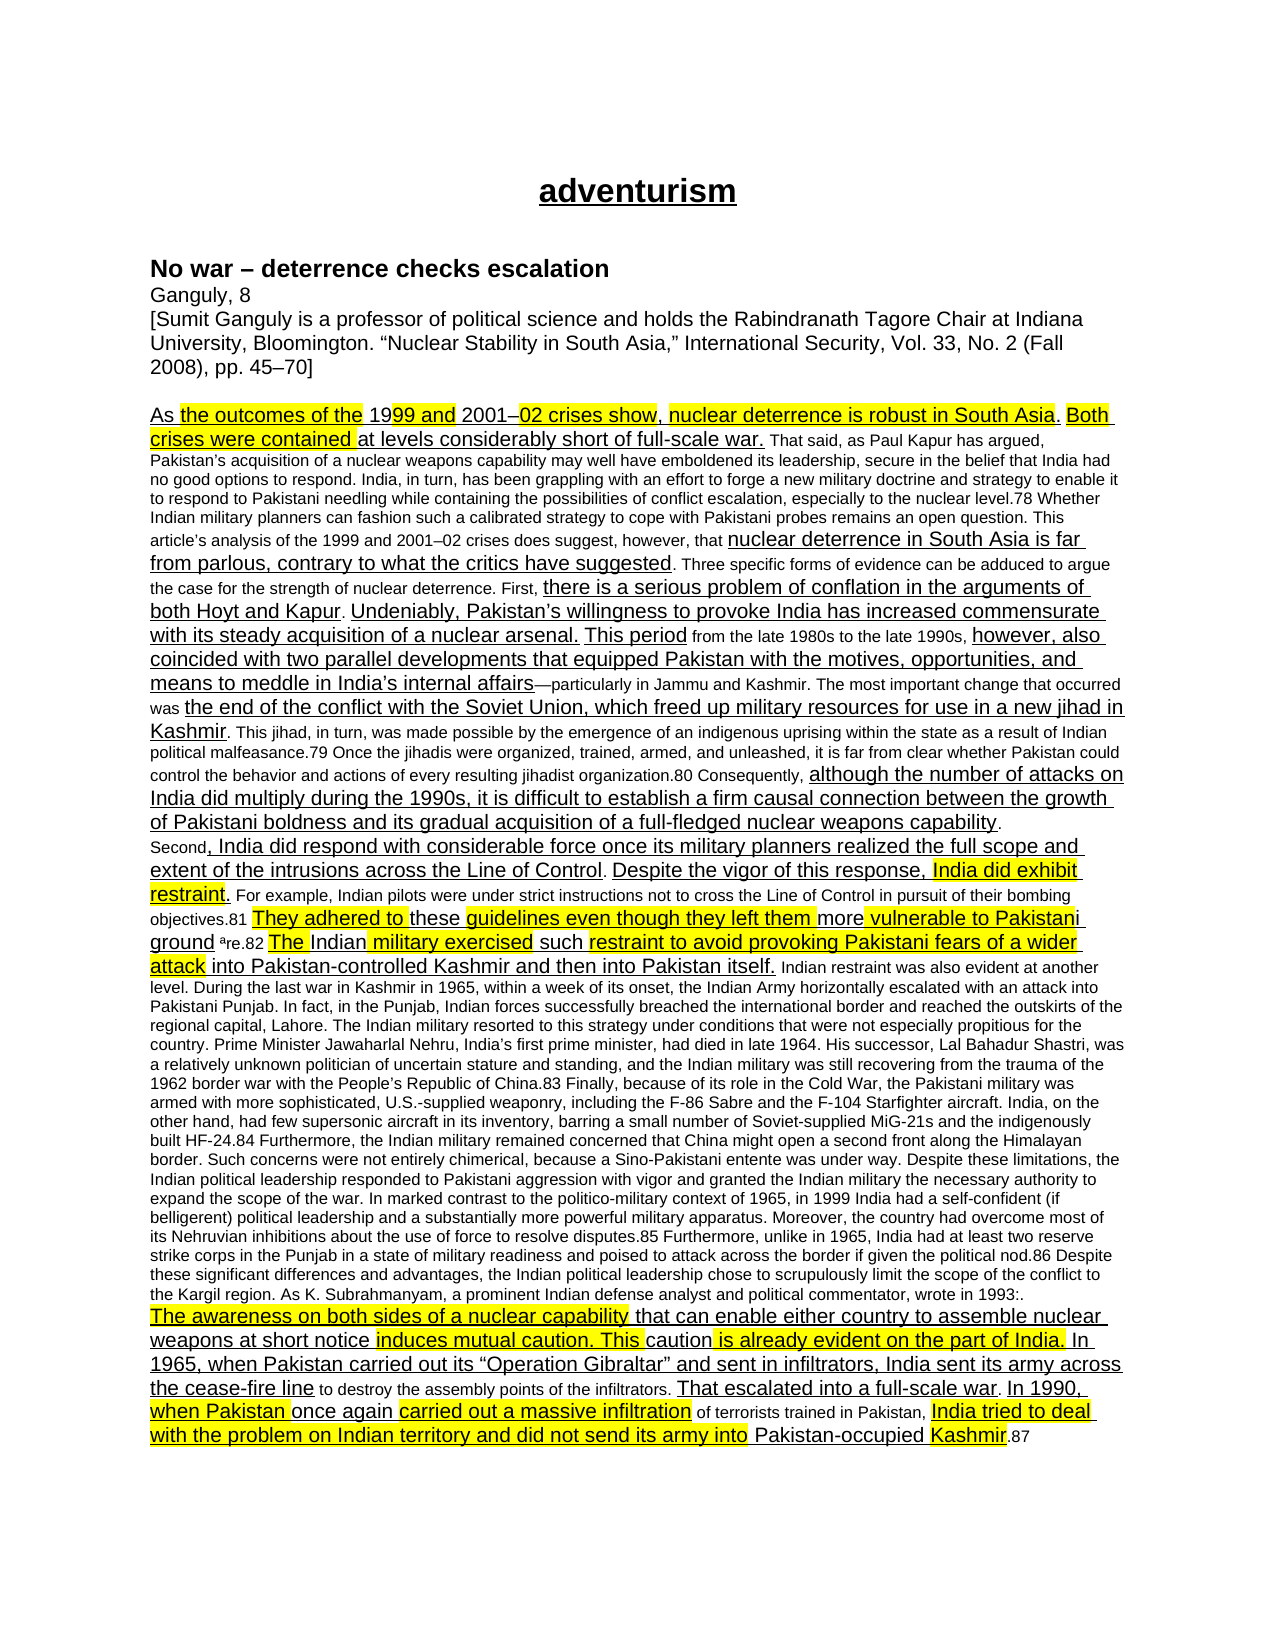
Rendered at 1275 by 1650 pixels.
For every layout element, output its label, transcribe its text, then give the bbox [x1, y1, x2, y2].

text Second, India did respond with considerable force once its military planners realized the full scope and extent of the intrusions across the Line of Control. Despite the vigor of this response, India did exhibit restraint. For example, Indian pilots were under strict instructions not to cross the Line of Control in pursuit of their bombing objectives.81 They adhered to these guidelines even though they left them more vulnerable to Pakistani ground ªre.82 The Indian military exercised such restraint to avoid provoking Pakistani fears of a wider attack into Pakistan-controlled Kashmir and then into Pakistan itself. Indian restraint was also evident at another level. During the last war in Kashmir in 1965, within a week of its onset, the Indian Army horizontally escalated with an attack into Pakistani Punjab. In fact, in the Punjab, Indian forces successfully breached the international border and reached the outskirts of the regional capital, Lahore. The Indian military resorted to this strategy under conditions that were not especially propitious for the country. Prime Minister Jawaharlal Nehru, India’s first prime minister, had died in late 1964. His successor, Lal Bahadur Shastri, was a relatively unknown politician of uncertain stature and standing, and the Indian military was still recovering from the trauma of the 1962 border war with the People’s Republic of China.83 Finally, because of its role in the Cold War, the Pakistani military was armed with more sophisticated, U.S.-supplied weaponry, including the F-86 Sabre and the F-104 Starfighter aircraft. India, on the other hand, had few supersonic aircraft in its inventory, barring a small number of Soviet-supplied MiG-21s and the indigenously built HF-24.84 Furthermore, the Indian military remained concerned that China might open a second front along the Himalayan border. Such concerns were not entirely chimerical, because a Sino-Pakistani entente was under way. Despite these limitations, the Indian political leadership responded to Pakistani aggression with vigor and granted the Indian military the necessary authority to expand the scope of the war. In marked contrast to the politico-military context of 1965, in 1999 India had a self-confident (if belligerent) political leadership and a substantially more powerful military apparatus. Moreover, the country had overcome most of its Nehruvian inhibitions about the use of force to resolve disputes.85 Furthermore, unlike in 1965, India had at least two reserve strike corps in the Punjab in a state of military readiness and poised to attack across the border if given the political nod.86 Despite these significant differences and advantages, the Indian political leadership chose to scrupulously limit the scope of the conflict to the Kargil region. As K. Subrahmanyam, a prominent Indian defense analyst and political commentator, wrote in 1993:. [150, 834, 1125, 1303]
text As the outcomes of the 1999 and 2001–02 crises show, nuclear deterrence is robust in South Asia. Both crises were contained at levels considerably short of full-scale war. That said, as Paul Kapur has argued, Pakistan’s acquisition of a nuclear weapons capability may well have emboldened its leadership, secure in the belief that India had no good options to respond. India, in turn, has been grappling with an effort to forge a new military doctrine and strategy to enable it to respond to Pakistani needling while containing the possibilities of conflict escalation, especially to the nuclear level.78 Whether Indian military planners can fashion such a calibrated strategy to cope with Pakistani probes remains an open question. This article’s analysis of the 1999 and 2001–02 crises does suggest, however, that nuclear deterrence in South Asia is far from parlous, contrary to what the critics have suggested. Three specific forms of evidence can be adduced to argue the case for the strength of nuclear deterrence. First, there is a serious problem of conflation in the arguments of both Hoyt and Kapur. Undeniably, Pakistan’s willingness to provoke India has increased commensurate with its steady acquisition of a nuclear arsenal. This period from the late 1980s to the late 1990s, however, also coincided with two parallel developments that equipped Pakistan with the motives, opportunities, and means to meddle in India’s internal affairs—particularly in Jammu and Kashmir. The most important change that occurred was the end of the conflict with the Soviet Union, which freed up military resources for use in a new jihad in Kashmir. This jihad, in turn, was made possible by the emergence of an indigenous uprising within the state as a result of Indian political malfeasance.79 Once the jihadis were organized, trained, armed, and unleashed, it is far from clear whether Pakistan could control the behavior and actions of every resulting jihadist organization.80 Consequently, although the number of attacks on India did multiply during the 1990s, it is difficult to establish a firm causal connection between the growth of Pakistani boldness and its gradual acquisition of a full-fledged nuclear weapons capability. [150, 403, 1125, 834]
subtitle No war – deterrence checks escalation [150, 254, 1125, 283]
text [Sumit Ganguly is a professor of political science and holds the Rabindranath Tagore Chair at Indiana University, Bloomington. “Nuclear Stability in South Asia,” International Security, Vol. 33, No. 2 (Fall 2008), pp. 45–70] [150, 307, 1125, 379]
subtitle adventurism [150, 171, 1125, 209]
text The awareness on both sides of a nuclear capability that can enable either country to assemble nuclear weapons at short notice induces mutual caution. This caution is already evident on the part of India. In 1965, when Pakistan carried out its “Operation Gibraltar” and sent in infiltrators, India sent its army across the cease-fire line to destroy the assembly points of the infiltrators. That escalated into a full-scale war. In 1990, when Pakistan once again carried out a massive infiltration of terrorists trained in Pakistan, India tried to deal with the problem on Indian territory and did not send its army into Pakistan-occupied Kashmir.87 [150, 1303, 1125, 1447]
text Ganguly, 8 [150, 283, 1125, 307]
